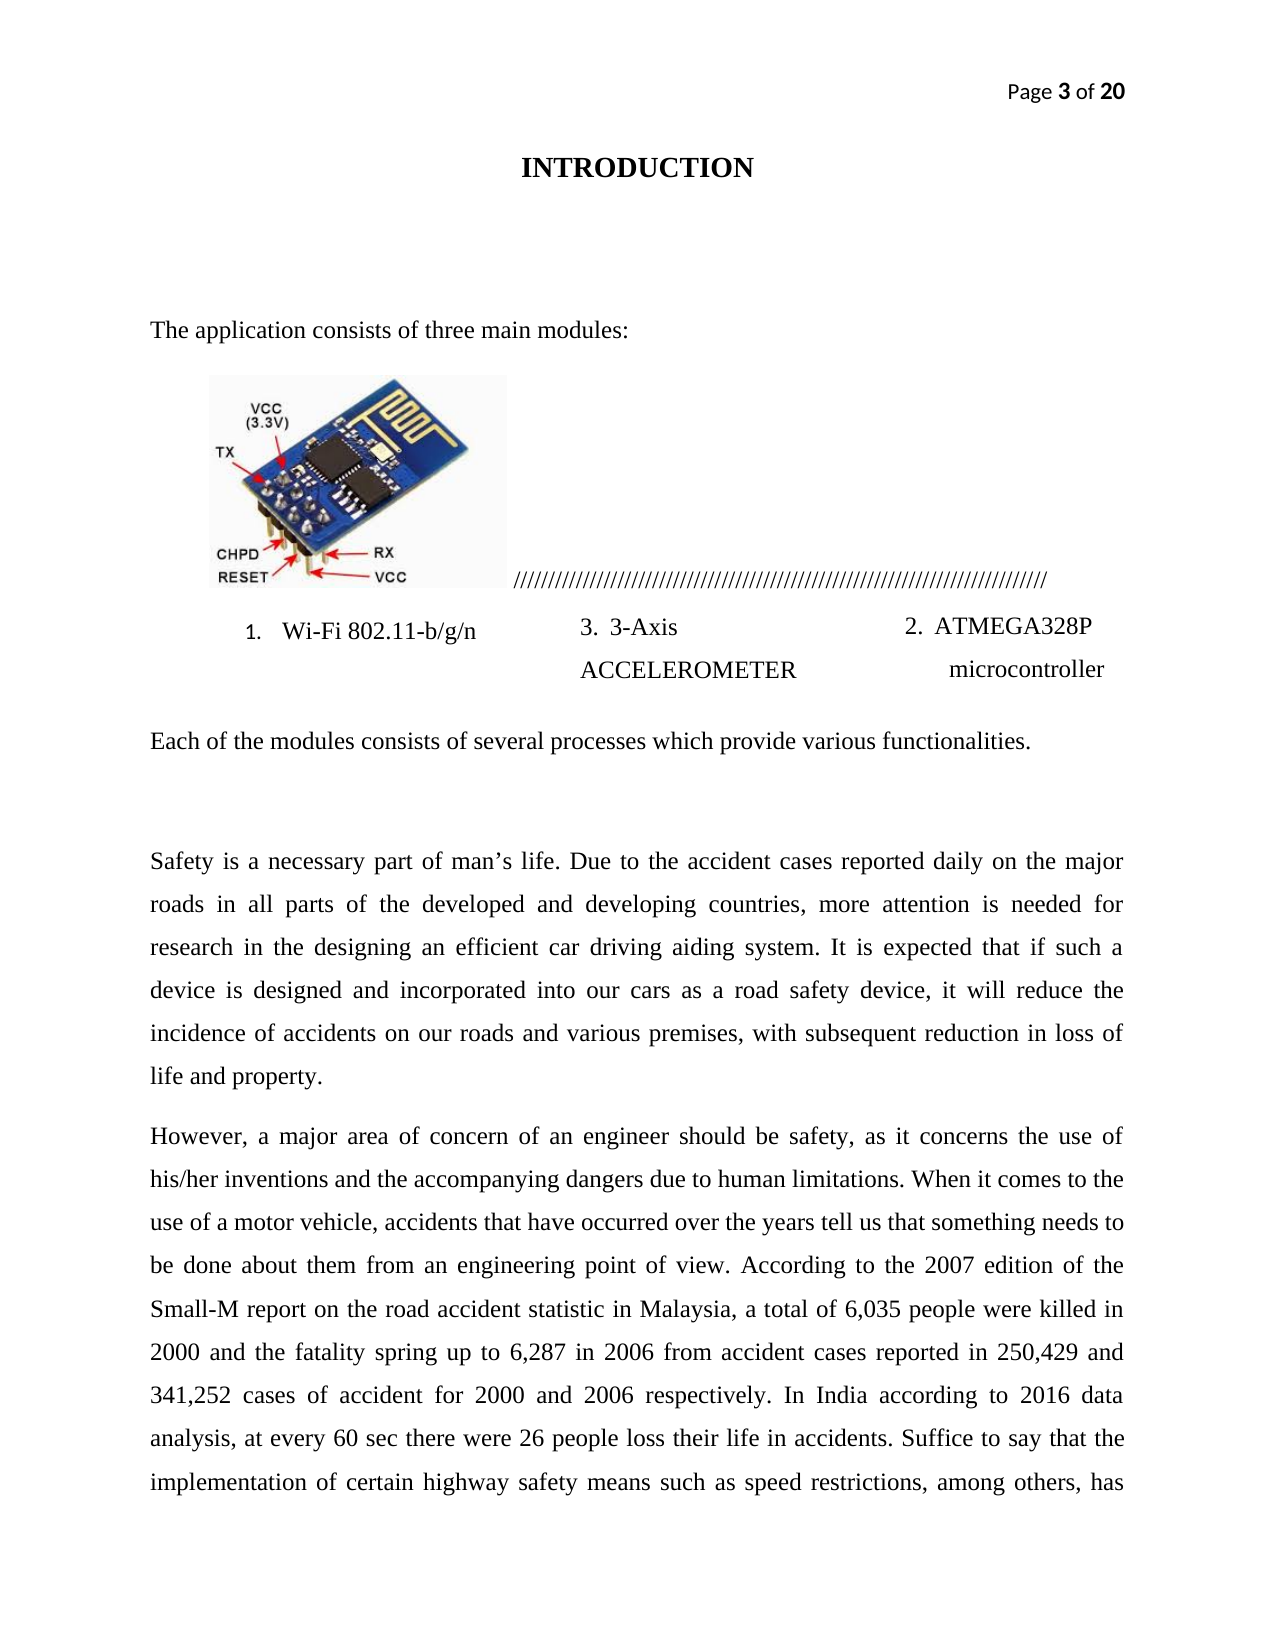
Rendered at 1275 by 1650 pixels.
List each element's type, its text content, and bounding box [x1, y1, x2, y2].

picture [209, 375, 507, 588]
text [150, 1121, 1125, 1495]
text Each of the modules consists of several processes which provide various functionalities. [150, 726, 1125, 755]
text INTRODUCTION [150, 150, 1125, 183]
text Safety is a necessary part of man’s life. Due to the accident cases reported daily on the major roads in all parts of the developed and developing countries, more attention is needed for research in the designing an efficient car driving aiding system. It is expected that if such a device is designed and incorporated into our cars as a road safety device, it will reduce the incidence of accidents on our roads and various premises, with subsequent reduction in loss of life and property. [150, 846, 1125, 1090]
text The application consists of three main modules: [150, 315, 1125, 344]
